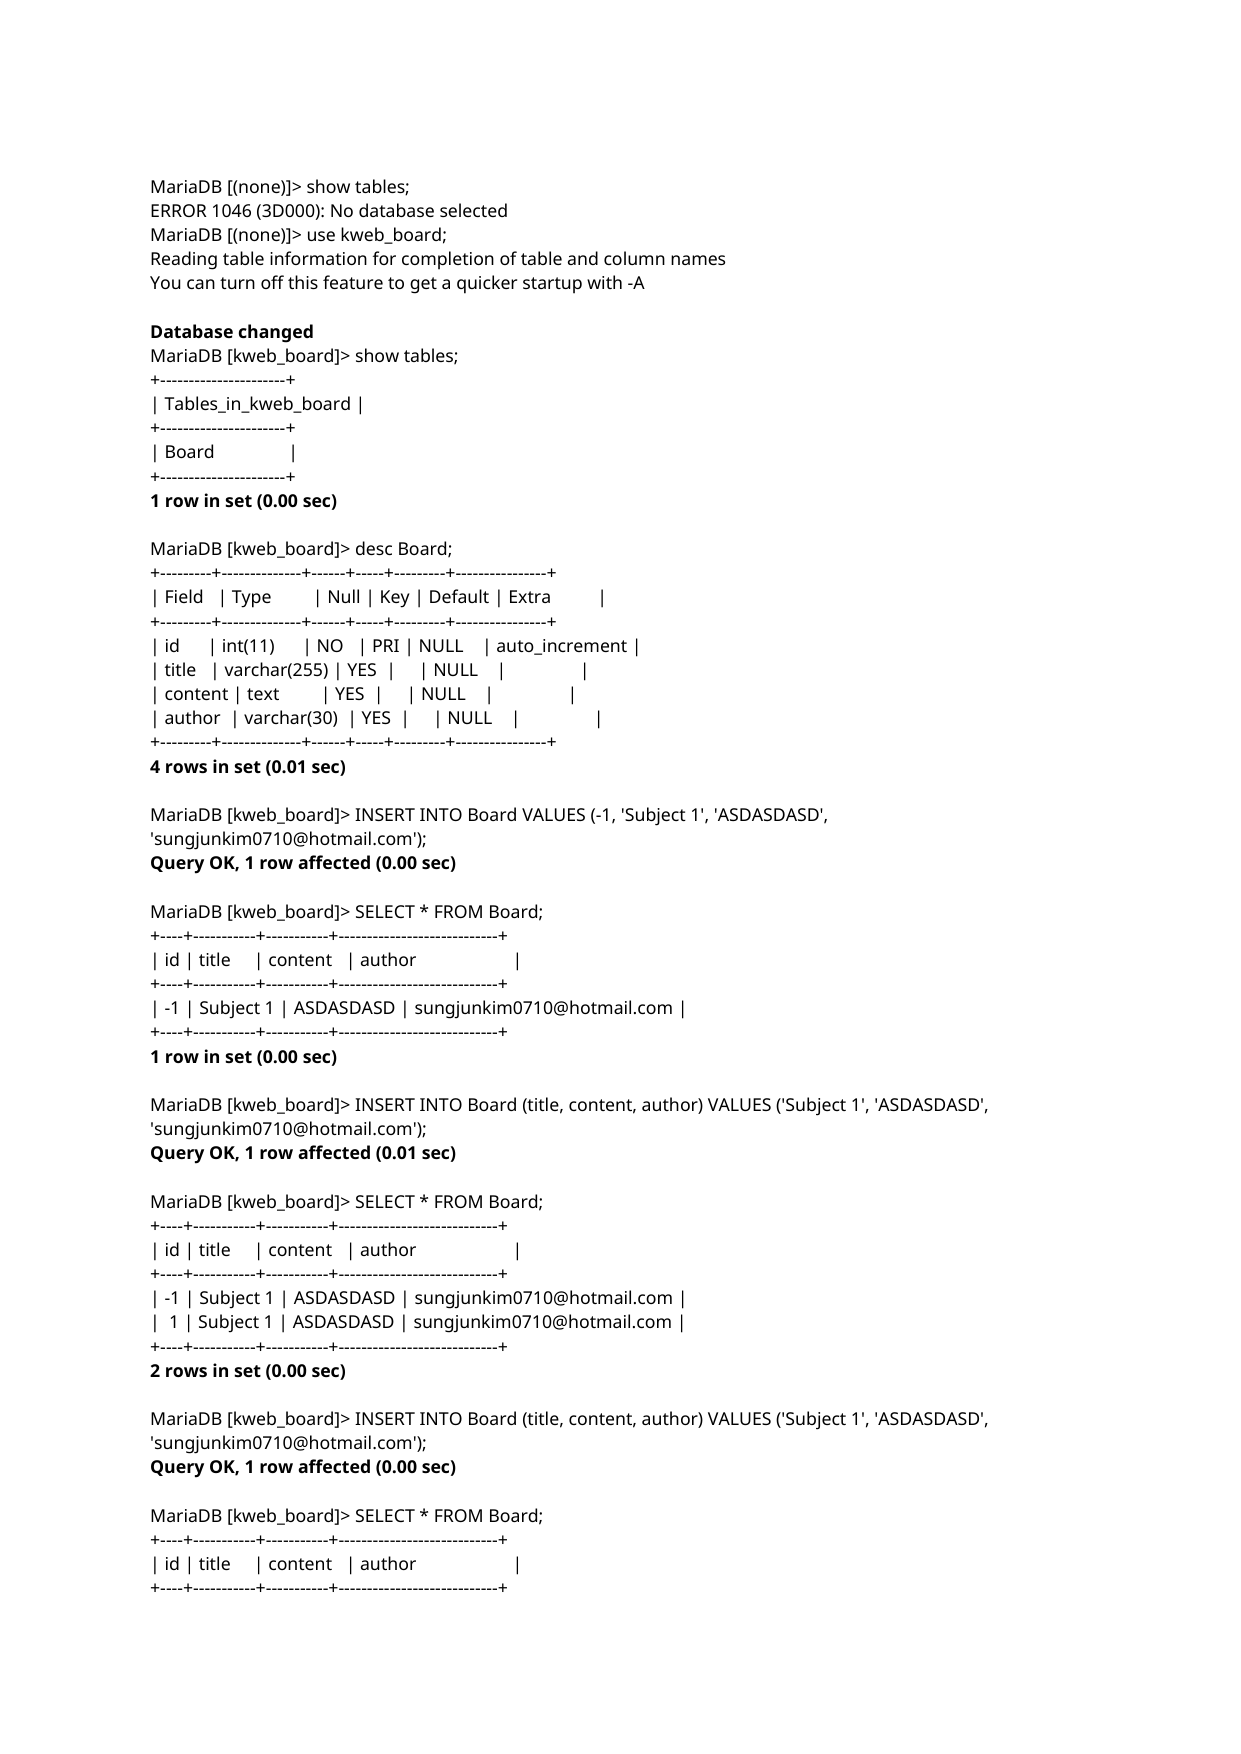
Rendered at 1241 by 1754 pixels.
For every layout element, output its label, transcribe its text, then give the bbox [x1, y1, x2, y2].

text Database changed [150, 319, 1090, 343]
text | Board | [150, 440, 1090, 464]
text +----------------------+ [150, 464, 1090, 488]
text MariaDB [kweb_board]> INSERT INTO Board (title, content, author) VALUES ('Subject 1', 'ASDASDASD', 'sungjunkim0710@hotmail.com'); [150, 1092, 1090, 1141]
text Query OK, 1 row affected (0.00 sec) [150, 851, 1090, 875]
text MariaDB [kweb_board]> INSERT INTO Board (title, content, author) VALUES ('Subject 1', 'ASDASDASD', 'sungjunkim0710@hotmail.com'); [150, 1407, 1090, 1455]
text | title | varchar(255) | YES | | NULL | | [150, 657, 1090, 682]
text +----------------------+ [150, 367, 1090, 392]
text Query OK, 1 row affected (0.01 sec) [150, 1141, 1090, 1165]
text 2 rows in set (0.00 sec) [150, 1358, 1090, 1382]
text | -1 | Subject 1 | ASDASDASD | sungjunkim0710@hotmail.com | [150, 996, 1090, 1020]
text 4 rows in set (0.01 sec) [150, 754, 1090, 778]
text Query OK, 1 row affected (0.00 sec) [150, 1455, 1090, 1479]
text +----------------------+ [150, 416, 1090, 440]
text MariaDB [(none)]> show tables; [150, 174, 1090, 198]
text +----+-----------+-----------+----------------------------+ [150, 1527, 1090, 1552]
text | 1 | Subject 1 | ASDASDASD | sungjunkim0710@hotmail.com | [150, 1310, 1090, 1334]
text MariaDB [kweb_board]> SELECT * FROM Board; [150, 899, 1090, 923]
text MariaDB [kweb_board]> desc Board; [150, 537, 1090, 561]
text +----+-----------+-----------+----------------------------+ [150, 923, 1090, 947]
text You can turn off this feature to get a quicker startup with -A [150, 271, 1090, 295]
text MariaDB [(none)]> use kweb_board; [150, 222, 1090, 247]
text +----+-----------+-----------+----------------------------+ [150, 1020, 1090, 1044]
text +----+-----------+-----------+----------------------------+ [150, 1262, 1090, 1286]
text MariaDB [kweb_board]> SELECT * FROM Board; [150, 1189, 1090, 1213]
text 1 row in set (0.00 sec) [150, 488, 1090, 512]
text +----+-----------+-----------+----------------------------+ [150, 1334, 1090, 1358]
text | author | varchar(30) | YES | | NULL | | [150, 706, 1090, 730]
text | id | title | content | author | [150, 1552, 1090, 1576]
text +----+-----------+-----------+----------------------------+ [150, 1576, 1090, 1600]
text +---------+--------------+------+-----+---------+----------------+ [150, 561, 1090, 585]
text MariaDB [kweb_board]> INSERT INTO Board VALUES (-1, 'Subject 1', 'ASDASDASD', 'sungjunkim0710@hotmail.com'); [150, 802, 1090, 851]
text | content | text | YES | | NULL | | [150, 682, 1090, 706]
text +---------+--------------+------+-----+---------+----------------+ [150, 609, 1090, 633]
text | id | title | content | author | [150, 1237, 1090, 1262]
text +----+-----------+-----------+----------------------------+ [150, 1213, 1090, 1237]
text MariaDB [kweb_board]> SELECT * FROM Board; [150, 1503, 1090, 1527]
text Reading table information for completion of table and column names [150, 247, 1090, 271]
text 1 row in set (0.00 sec) [150, 1044, 1090, 1068]
text | Field | Type | Null | Key | Default | Extra | [150, 585, 1090, 609]
text | id | title | content | author | [150, 947, 1090, 972]
text | id | int(11) | NO | PRI | NULL | auto_increment | [150, 633, 1090, 657]
text +---------+--------------+------+-----+---------+----------------+ [150, 730, 1090, 754]
text +----+-----------+-----------+----------------------------+ [150, 972, 1090, 996]
text ERROR 1046 (3D000): No database selected [150, 198, 1090, 222]
text | Tables_in_kweb_board | [150, 392, 1090, 416]
text | -1 | Subject 1 | ASDASDASD | sungjunkim0710@hotmail.com | [150, 1286, 1090, 1310]
text MariaDB [kweb_board]> show tables; [150, 343, 1090, 367]
